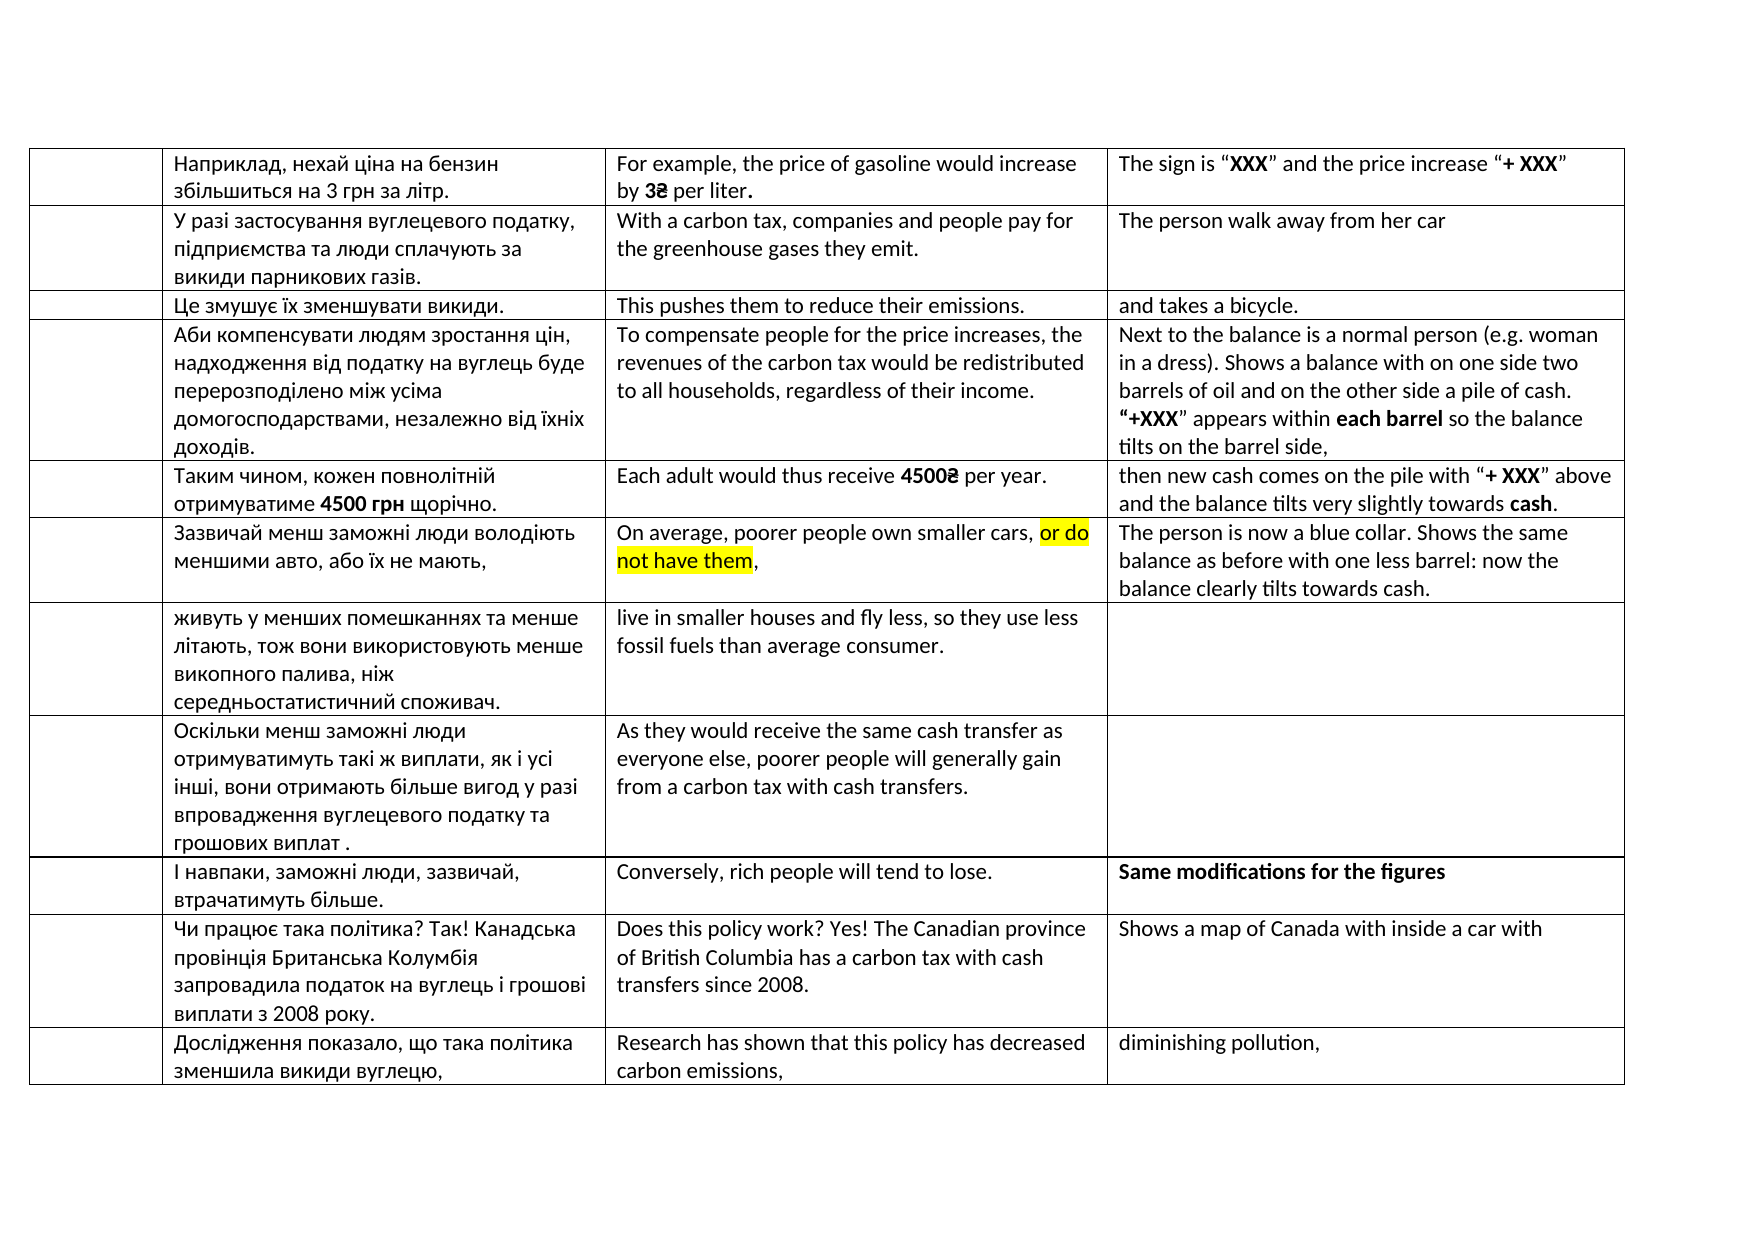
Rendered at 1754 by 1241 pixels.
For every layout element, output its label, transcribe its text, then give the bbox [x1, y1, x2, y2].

table_cell The sign is “XXX” and the price increase “+ XXX” [1108, 149, 1624, 205]
table_cell Чи працює така політика? Так! Канадська провінція Британська Колумбія запровадила податок на вуглець і грошові виплати з 2008 року. [163, 915, 605, 1027]
table_cell live in smaller houses and fly less, so they use less fossil fuels than average consumer. [606, 603, 1107, 715]
table_cell Research has shown that this policy has decreased carbon emissions, [606, 1028, 1107, 1084]
table_cell У разі застосування вуглецевого податку, підприємства та люди сплачують за викиди парникових газів. [163, 206, 605, 290]
table_cell The person is now a blue collar. Shows the same balance as before with one less barrel: now the balance clearly tilts towards cash. [1108, 518, 1624, 602]
table_cell Це змушує їх зменшувати викиди. [163, 291, 605, 319]
table_cell Оскільки менш заможні люди отримуватимуть такі ж виплати, як і усі інші, вони отримають більше вигод у разі впровадження вуглецевого податку та грошових виплат . [163, 716, 605, 856]
table_cell As they would receive the same cash transfer as everyone else, poorer people will generally gain from a carbon tax with cash transfers. [606, 716, 1107, 856]
table_cell then new cash comes on the pile with “+ XXX” above and the balance tilts very slightly towards cash. [1108, 461, 1624, 517]
table_cell Does this policy work? Yes! The Canadian province of British Columbia has a carbon tax with cash transfers since 2008. [606, 915, 1107, 1027]
table_cell Shows a map of Canada with inside a car with [1108, 915, 1624, 1027]
table_cell [30, 603, 162, 715]
table_cell Next to the balance is a normal person (e.g. woman in a dress). Shows a balance with on one side two barrels of oil and on the other side a pile of cash. “+XXX” appears within each barrel so the balance tilts on the barrel side, [1108, 320, 1624, 460]
table_cell [30, 858, 162, 913]
table_cell Таким чином, кожен повнолітній отримуватиме 4500 грн щорічно. [163, 461, 605, 517]
table_cell and takes a bicycle. [1108, 291, 1624, 319]
table_cell Same modifications for the figures [1108, 858, 1624, 913]
table_cell [30, 1028, 162, 1084]
table_cell The person walk away from her car [1108, 206, 1624, 290]
table_cell [30, 518, 162, 602]
table_cell [1108, 603, 1624, 715]
table_cell diminishing pollution, [1108, 1028, 1624, 1084]
table_cell І навпаки, заможні люди, зазвичай, втрачатимуть більше. [163, 858, 605, 913]
table_cell This pushes them to reduce their emissions. [606, 291, 1107, 319]
table_cell With a carbon tax, companies and people pay for the greenhouse gases they emit. [606, 206, 1107, 290]
table_cell [30, 149, 162, 205]
table_cell Дослідження показало, що така політика зменшила викиди вуглецю, [163, 1028, 605, 1084]
table_cell Наприклад, нехай ціна на бензин збільшиться на 3 грн за літр. [163, 149, 605, 205]
table_cell живуть у менших помешканнях та менше літають, тож вони використовують менше викопного палива, ніж середньостатистичний споживач. [163, 603, 605, 715]
table_cell Зазвичай менш заможні люди володіють меншими авто, або їх не мають, [163, 518, 605, 602]
table_cell [30, 320, 162, 460]
table_cell Each adult would thus receive 4500₴ per year. [606, 461, 1107, 517]
table_cell [1108, 716, 1624, 856]
table_cell [30, 206, 162, 290]
table_cell [30, 291, 162, 319]
table_cell [30, 915, 162, 1027]
table_cell For example, the price of gasoline would increase by 3₴ per liter. [606, 149, 1107, 205]
table_cell [30, 461, 162, 517]
table_cell Аби компенсувати людям зростання цін, надходження від податку на вуглець буде перерозподілено між усіма домогосподарствами, незалежно від їхніх доходів. [163, 320, 605, 460]
table_cell On average, poorer people own smaller cars, or do not have them, [606, 518, 1107, 602]
table_cell Conversely, rich people will tend to lose. [606, 858, 1107, 913]
table_cell [30, 716, 162, 856]
table_cell To compensate people for the price increases, the revenues of the carbon tax would be redistributed to all households, regardless of their income. [606, 320, 1107, 460]
